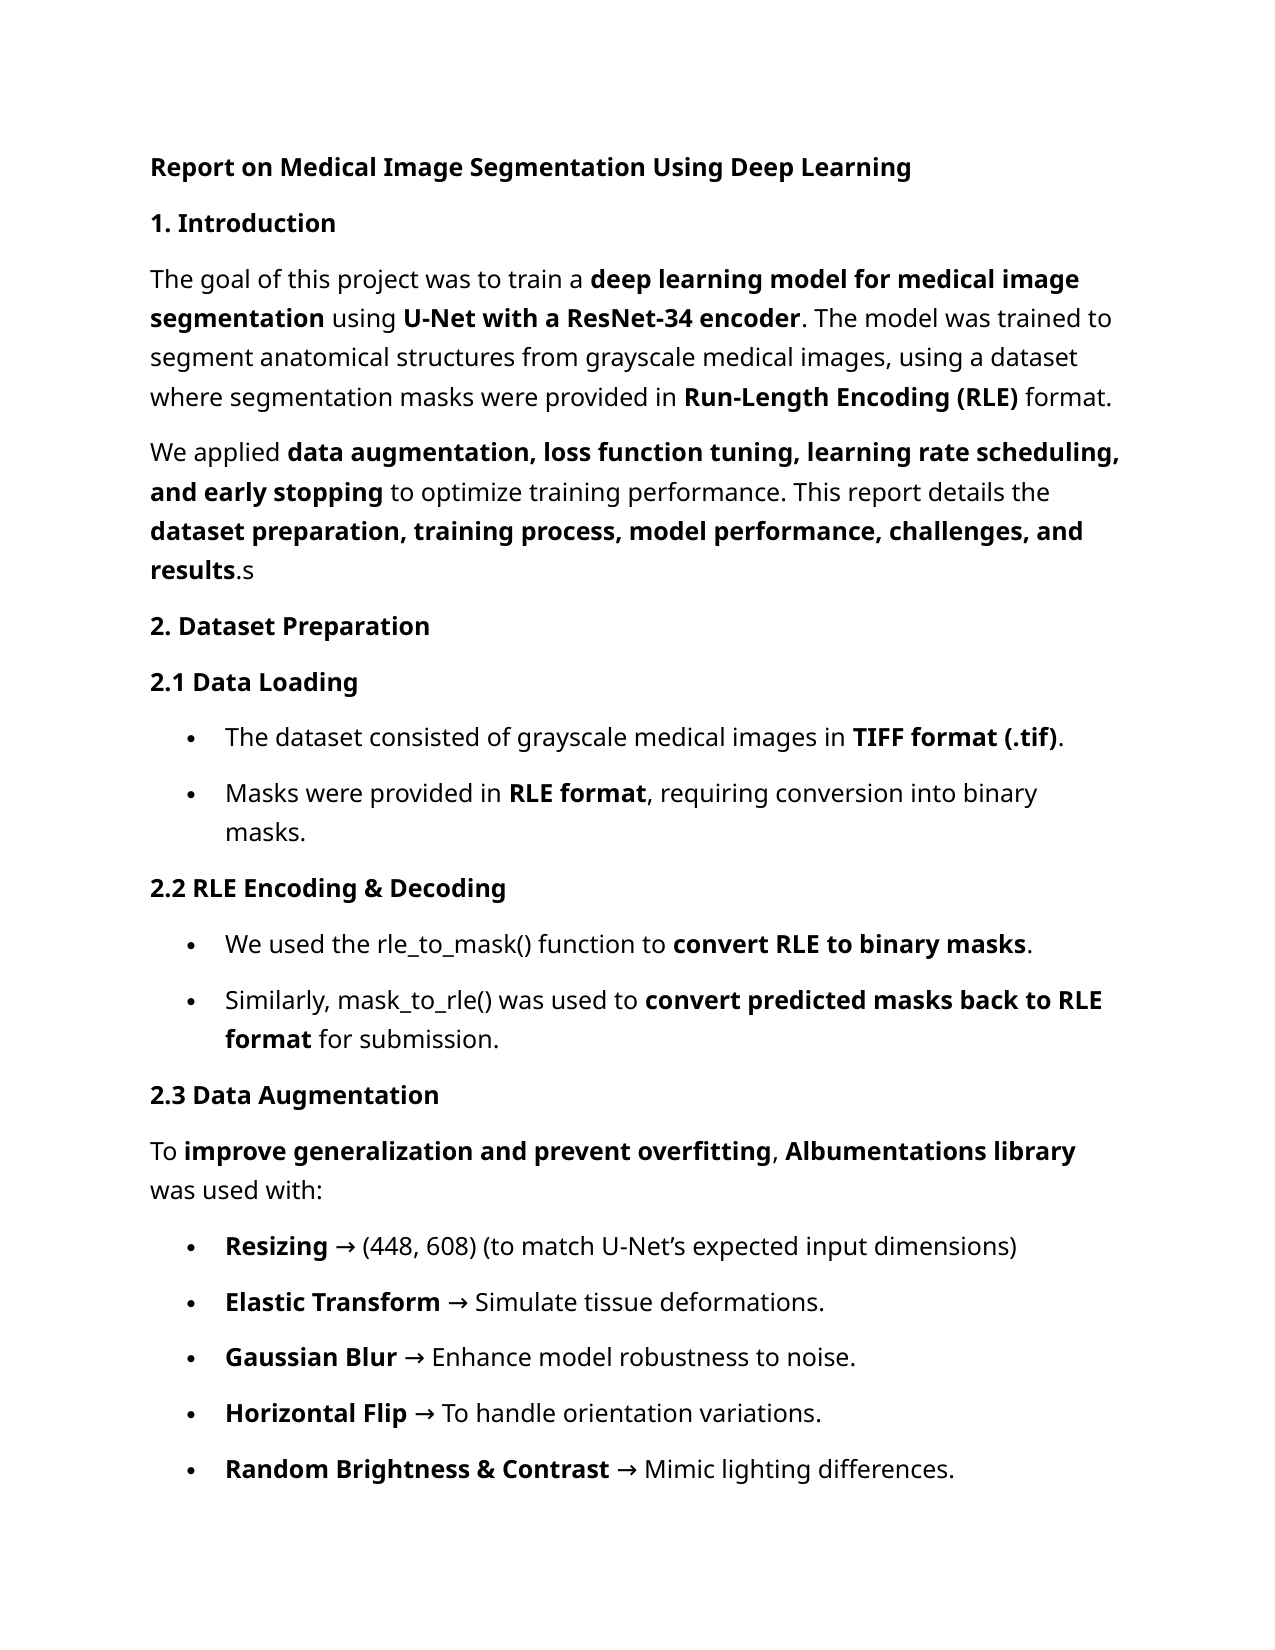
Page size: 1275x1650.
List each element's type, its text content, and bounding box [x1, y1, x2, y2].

text To improve generalization and prevent overfitting, Albumentations library was used with: [150, 1133, 1125, 1207]
text We applied data augmentation, loss function tuning, learning rate scheduling, and early stopping to optimize training performance. This report details the dataset preparation, training process, model performance, challenges, and results.s [150, 435, 1125, 587]
list Elastic Transform → Simulate tissue deformations. [187, 1284, 1125, 1318]
list Gaussian Blur → Enhance model robustness to noise. [187, 1340, 1125, 1374]
text 2.1 Data Loading [150, 664, 1125, 698]
list The dataset consisted of grayscale medical images in TIFF format (.tif). [187, 720, 1125, 754]
text 2. Dataset Preparation [150, 608, 1125, 642]
text The goal of this project was to train a deep learning model for medical image segmentation using U-Net with a ResNet-34 encoder. The model was trained to segment anatomical structures from grayscale medical images, using a dataset where segmentation masks were provided in Run-Length Encoding (RLE) format. [150, 262, 1125, 413]
text 2.3 Data Augmentation [150, 1077, 1125, 1112]
list Masks were provided in RLE format, requiring conversion into binary masks. [187, 776, 1125, 849]
list Similarly, mask_to_rle() was used to convert predicted masks back to RLE format for submission. [187, 982, 1125, 1056]
text 2.2 RLE Encoding & Decoding [150, 871, 1125, 905]
text 1. Introduction [150, 206, 1125, 240]
text Report on Medical Image Segmentation Using Deep Learning [150, 150, 1125, 184]
list We used the rle_to_mask() function to convert RLE to binary masks. [187, 927, 1125, 961]
list Random Brightness & Contrast → Mimic lighting differences. [187, 1452, 1125, 1486]
list Resizing → (448, 608) (to match U-Net’s expected input dimensions) [187, 1228, 1125, 1262]
list Horizontal Flip → To handle orientation variations. [187, 1396, 1125, 1430]
